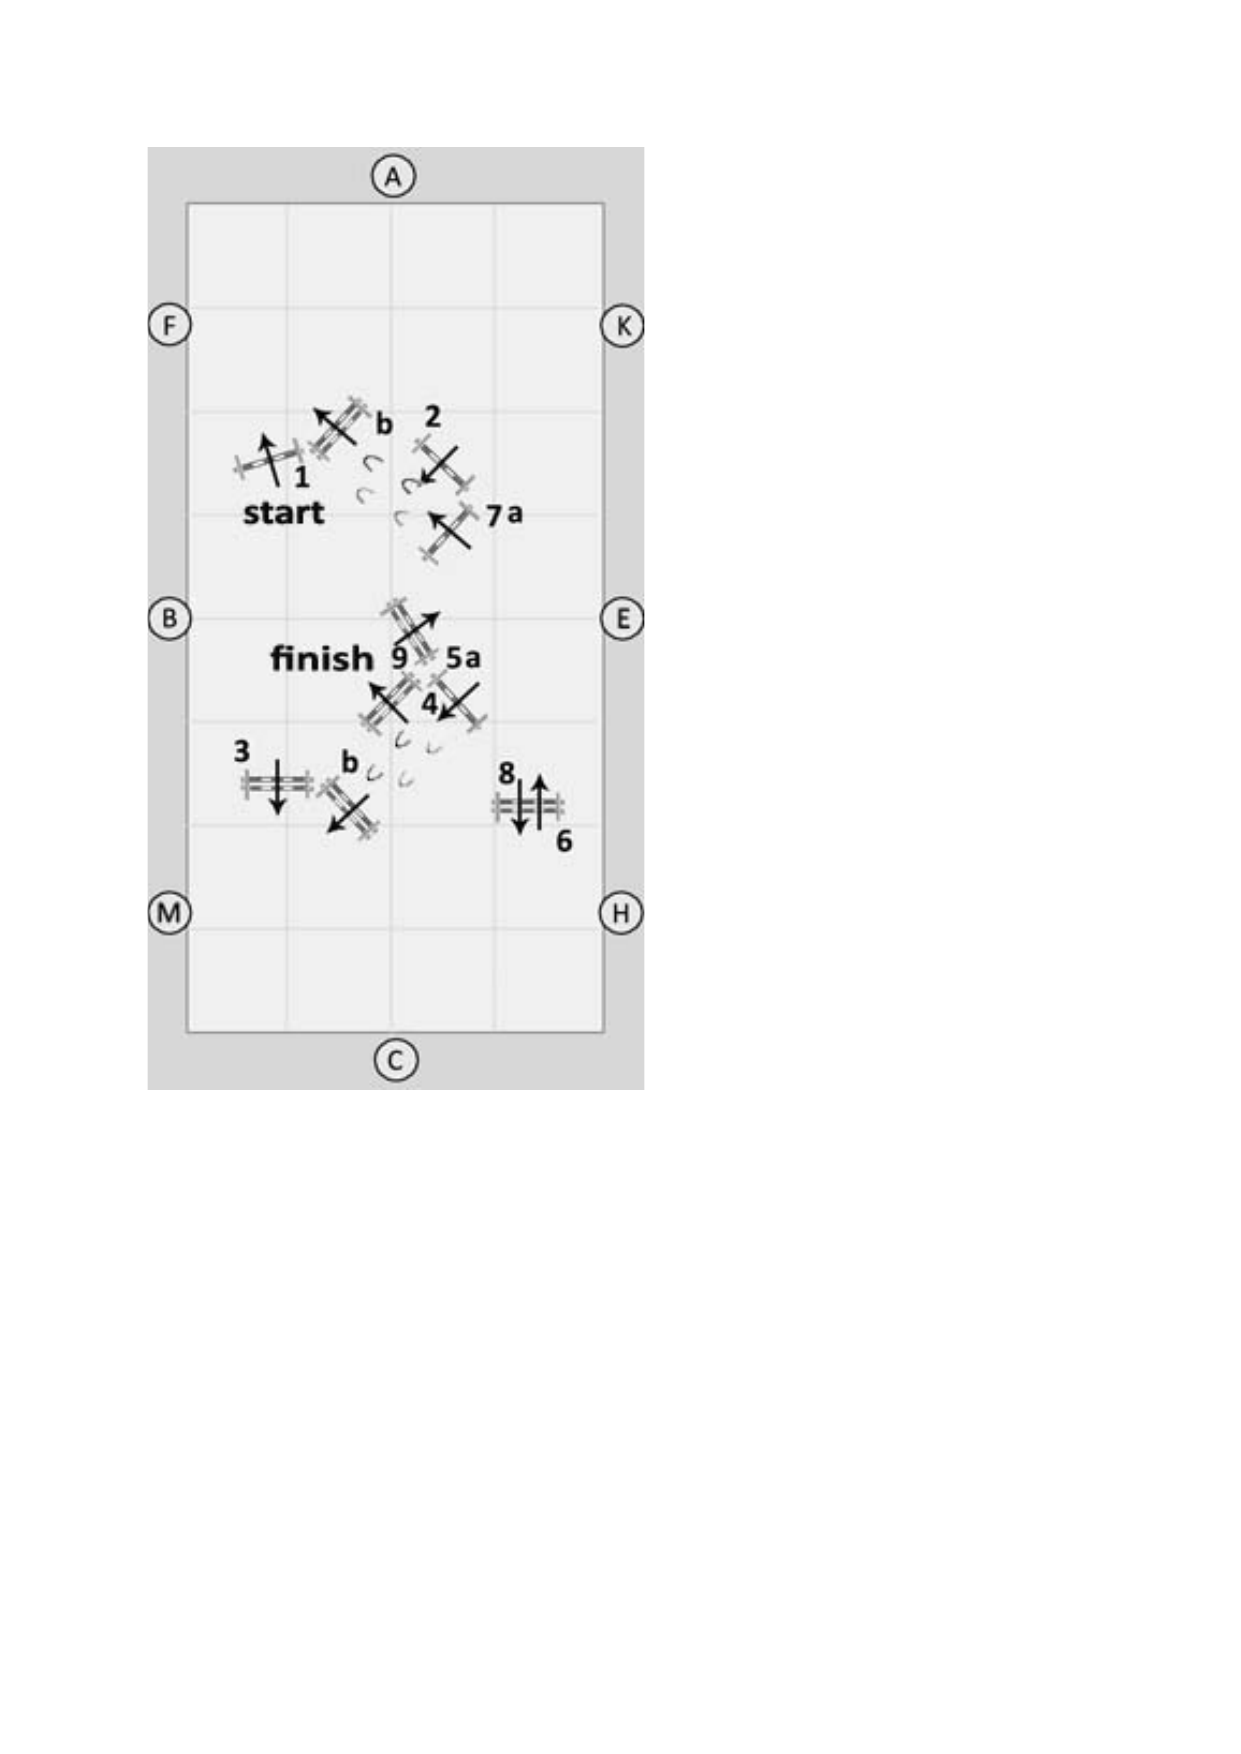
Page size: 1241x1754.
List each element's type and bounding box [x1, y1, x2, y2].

picture [147, 147, 645, 1090]
